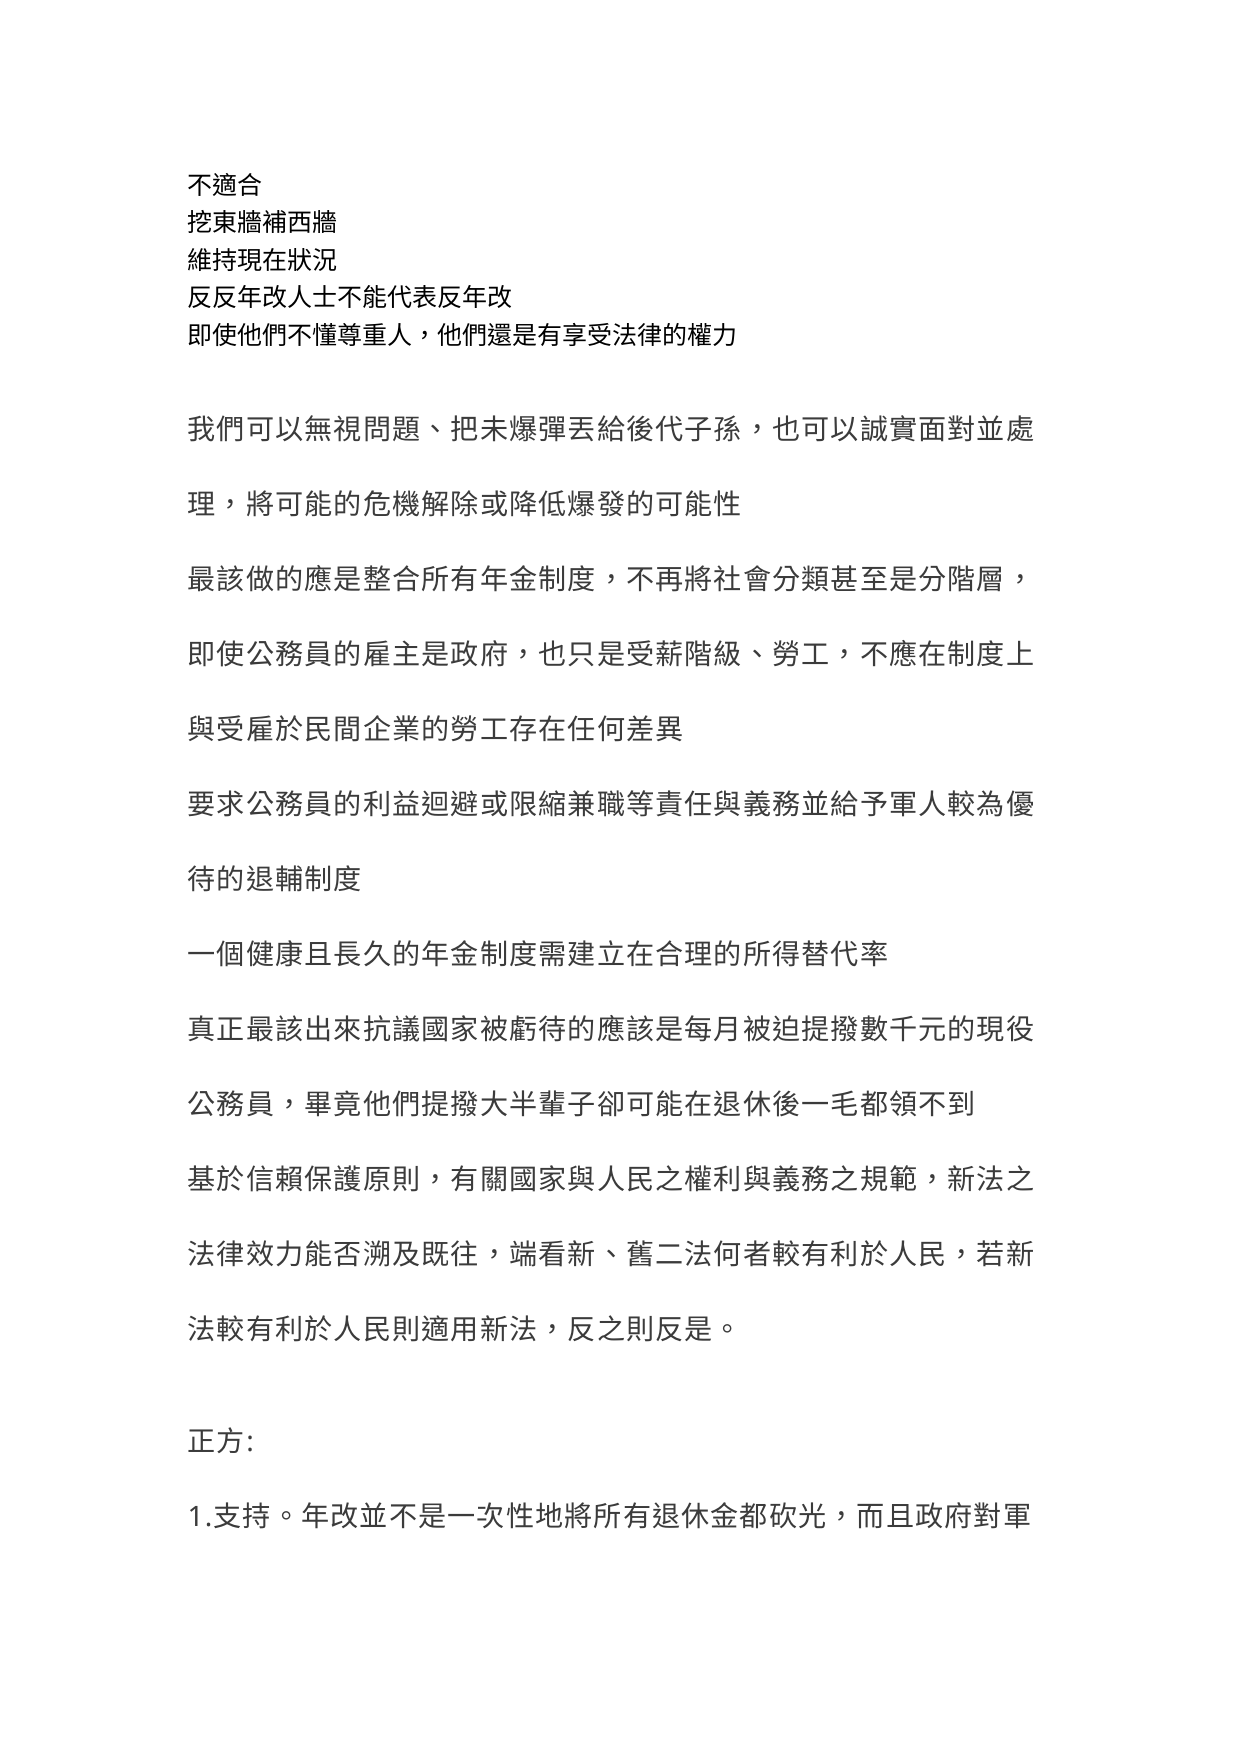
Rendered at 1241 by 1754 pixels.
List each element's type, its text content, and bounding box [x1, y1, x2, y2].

text 真正最該出來抗議國家被虧待的應該是每月被迫提撥數千元的現役公務員，畢竟他們提撥大半輩子卻可能在退休後一毛都領不到 [187, 989, 1053, 1139]
text 挖東牆補西牆 [187, 202, 1053, 239]
text 一個健康且長久的年金制度需建立在合理的所得替代率 [187, 914, 1053, 989]
text 最該做的應是整合所有年金制度，不再將社會分類甚至是分階層，即使公務員的雇主是政府，也只是受薪階級、勞工，不應在制度上與受雇於民間企業的勞工存在任何差異 [187, 539, 1053, 764]
text 基於信賴保護原則，有關國家與人民之權利與義務之規範，新法之法律效力能否溯及既往，端看新、舊二法何者較有利於人民，若新法較有利於人民則適用新法，反之則反是。 [187, 1139, 1053, 1364]
text 即使他們不懂尊重人，他們還是有享受法律的權力 [187, 314, 1053, 352]
text 要求公務員的利益迴避或限縮兼職等責任與義務並給予軍人較為優待的退輔制度 [187, 764, 1053, 914]
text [187, 1477, 1053, 1552]
text 不適合 [187, 164, 1053, 202]
text 反反年改人士不能代表反年改 [187, 277, 1053, 314]
text 維持現在狀況 [187, 239, 1053, 277]
text 我們可以無視問題、把未爆彈丟給後代子孫，也可以誠實面對並處理，將可能的危機解除或降低爆發的可能性 [187, 389, 1053, 539]
text 正方: [187, 1402, 1053, 1477]
